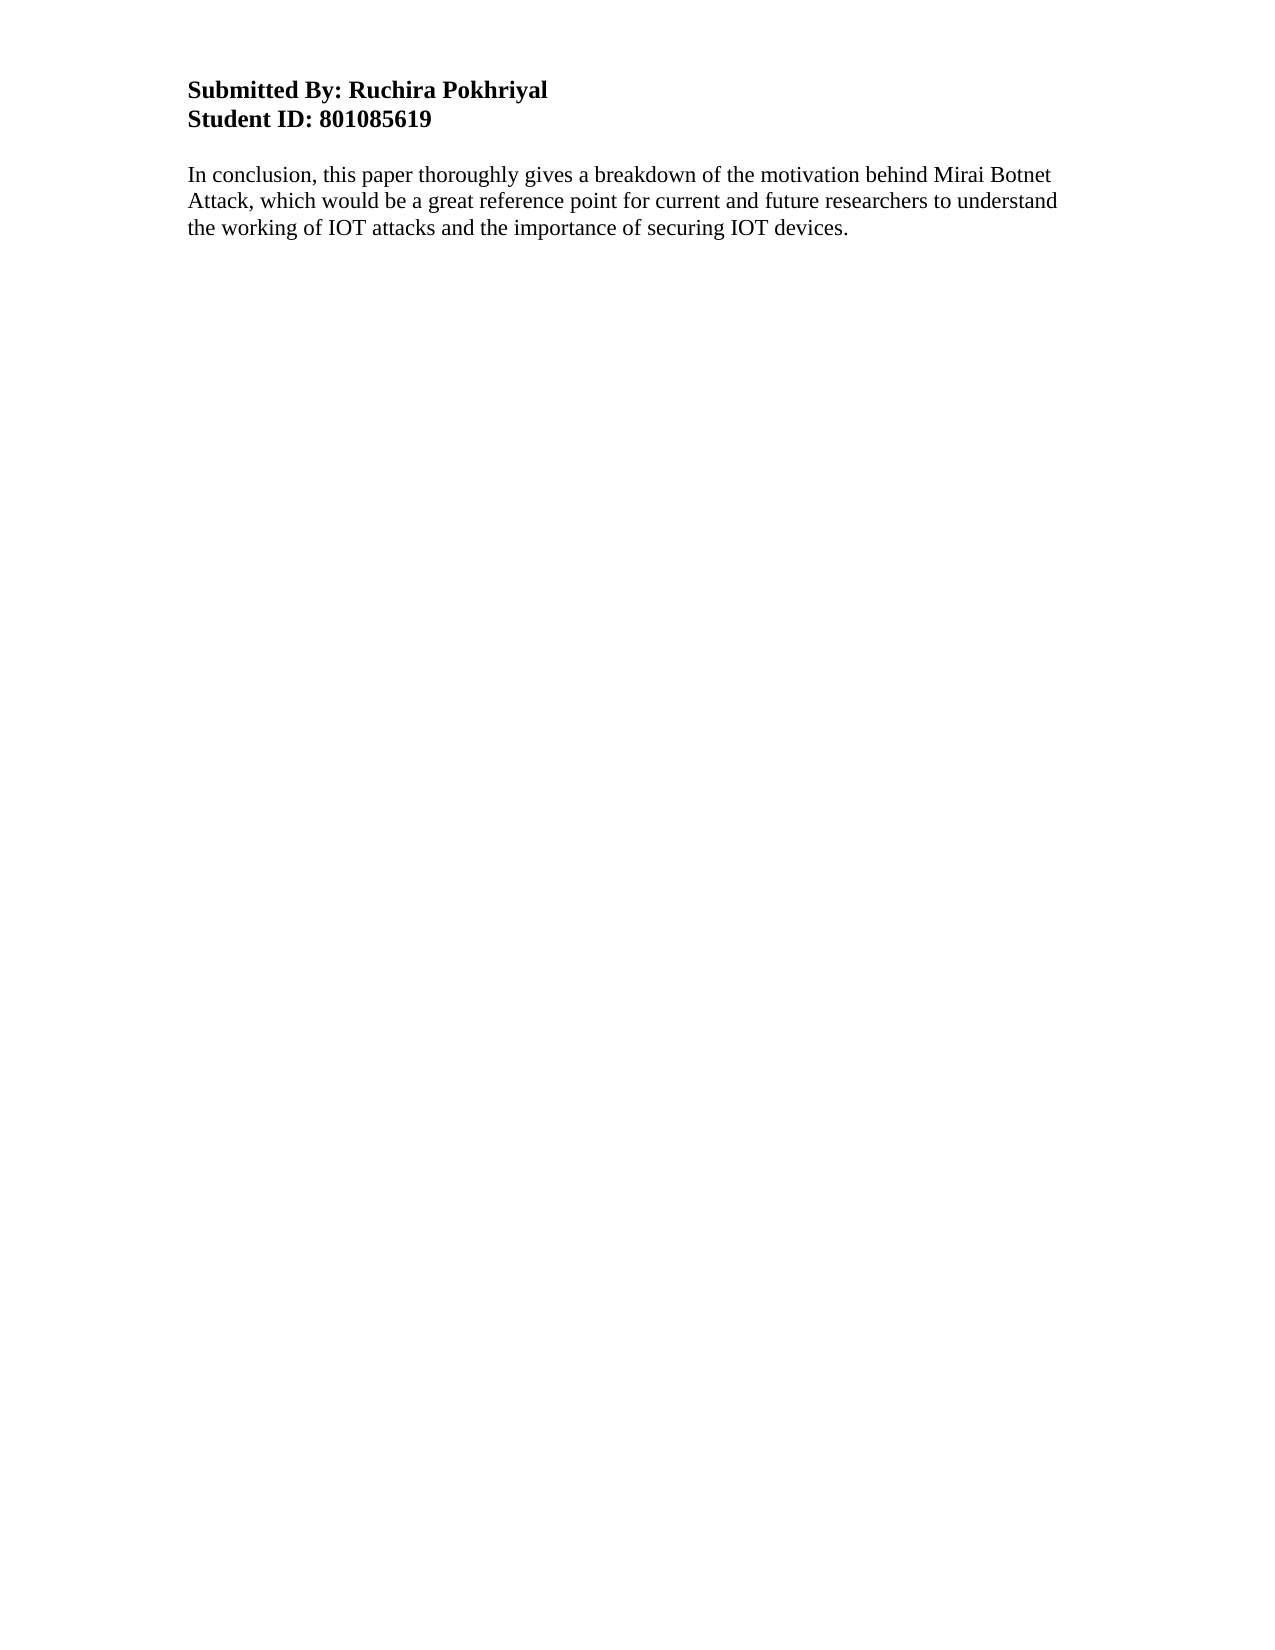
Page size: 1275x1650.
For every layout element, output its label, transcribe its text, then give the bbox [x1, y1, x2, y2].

subtitle In conclusion, this paper thoroughly gives a breakdown of the motivation behind Mirai Botnet Attack, which would be a great reference point for current and future researchers to understand the working of IOT attacks and the importance of securing IOT devices. [187, 161, 1087, 240]
